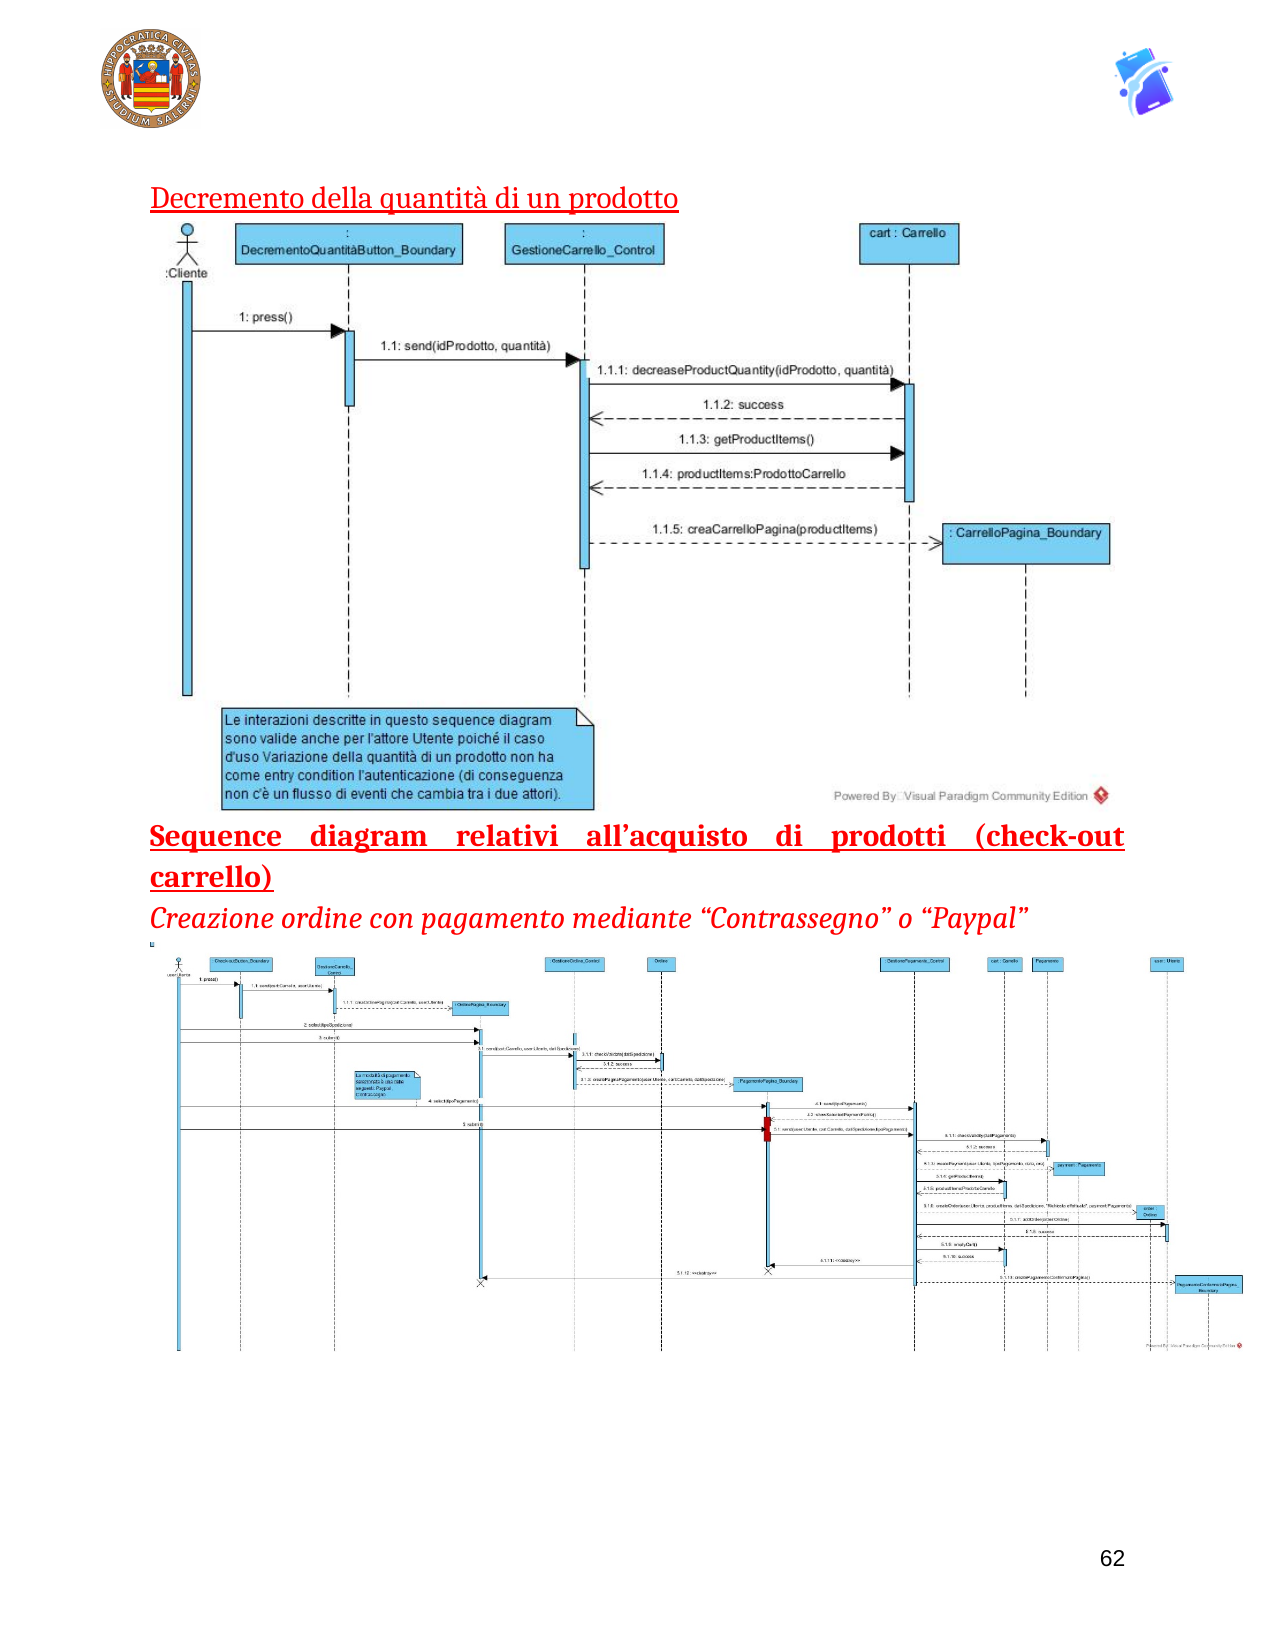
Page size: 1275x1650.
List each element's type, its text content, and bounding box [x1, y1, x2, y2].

picture [150, 942, 1244, 1352]
text Decremento della quantità di un prodotto [150, 180, 1125, 216]
text Sequence diagram relativi all’acquisto di prodotti (check-out carrello) [150, 818, 1125, 849]
picture [100, 28, 201, 129]
picture [1088, 27, 1200, 149]
picture [150, 221, 1115, 815]
text Sequence diagram relativi all’acquisto di prodotti (check-out carrello) [150, 851, 1125, 895]
text Creazione ordine con pagamento mediante “Contrassegno” o “Paypal” [150, 901, 1125, 937]
